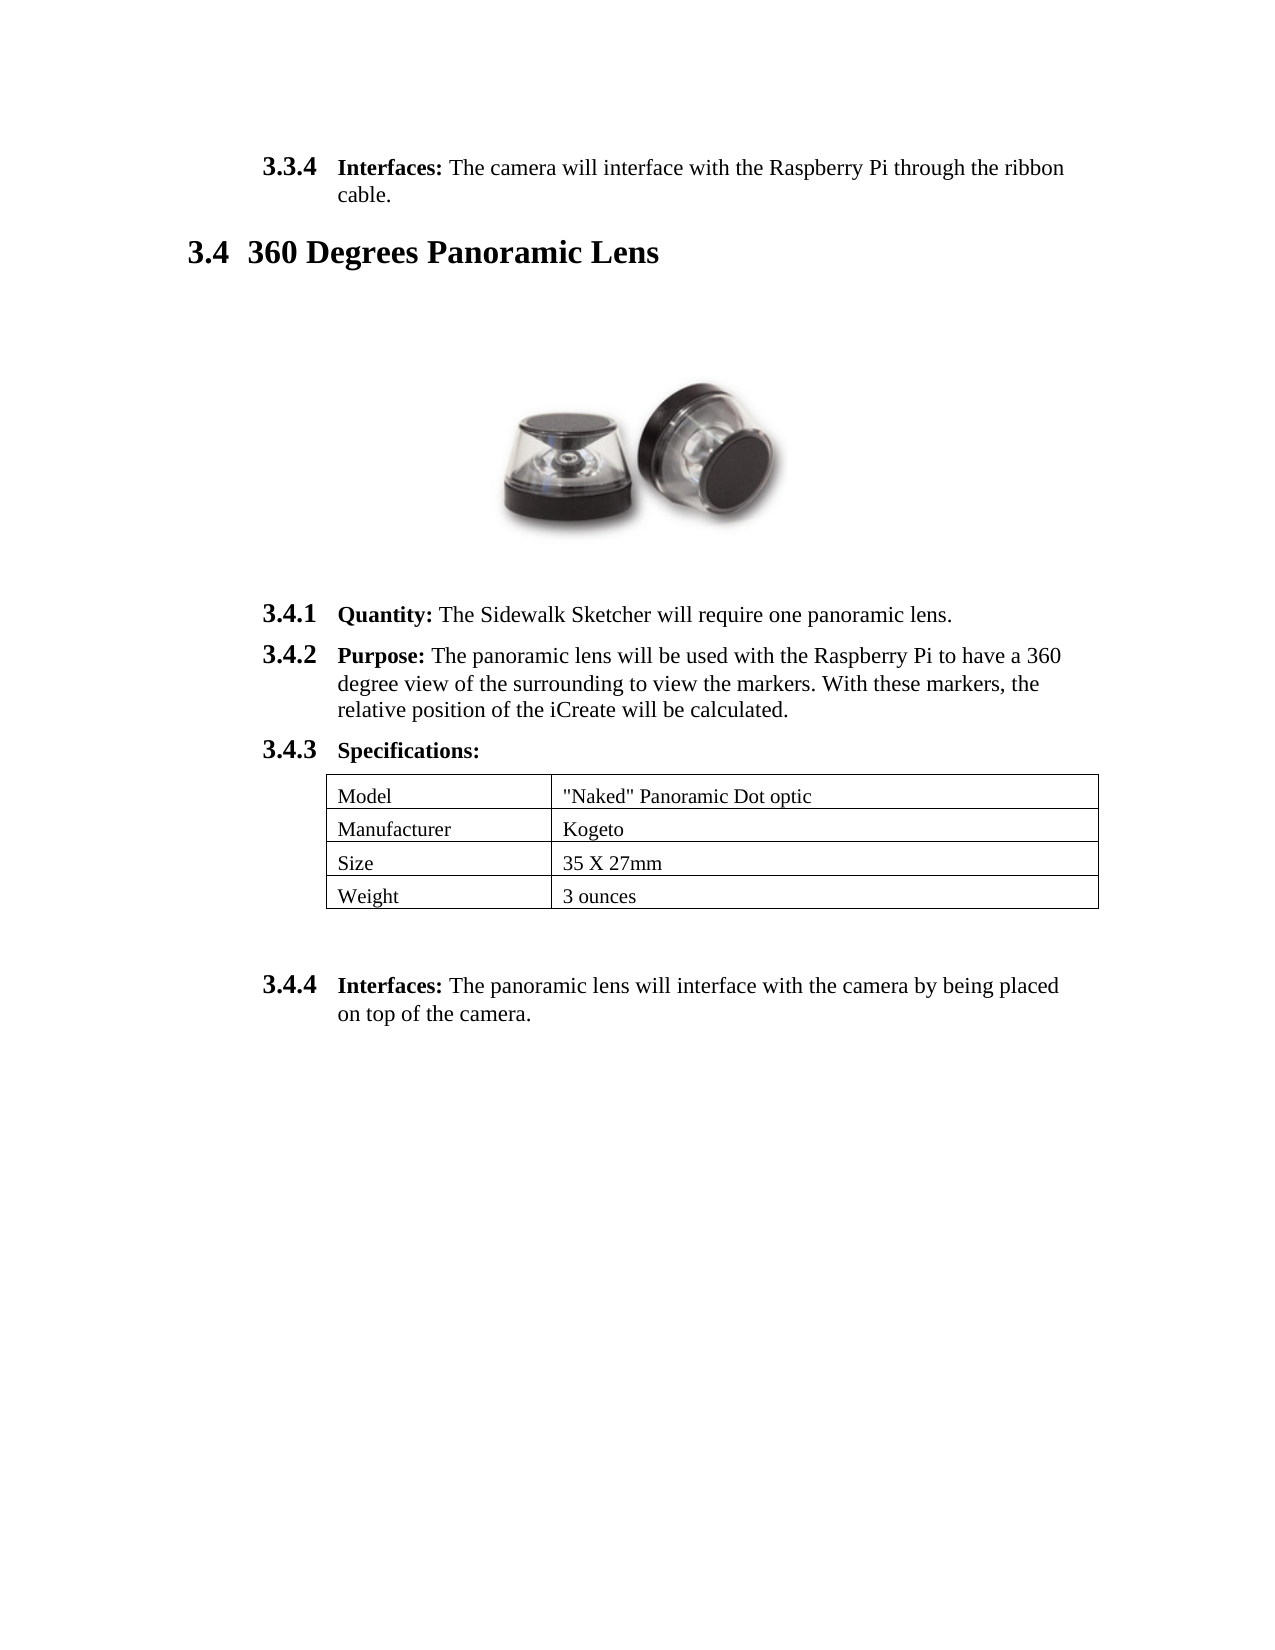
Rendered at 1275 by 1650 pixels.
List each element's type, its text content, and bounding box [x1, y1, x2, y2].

subtitle 360 Degrees Panoramic Lens [187, 232, 1087, 271]
table_cell Weight [327, 876, 551, 908]
subtitle Specifications: [262, 733, 1087, 764]
table_cell Size [327, 842, 551, 874]
subtitle Quantity: The Sidewalk Sketcher will require one panoramic lens. [262, 597, 1087, 628]
subtitle Interfaces: The panoramic lens will interface with the camera by being placed on top of the camera. [262, 968, 1087, 1026]
table_cell 35 X 27mm [552, 842, 1098, 874]
table_cell 3 ounces [552, 876, 1098, 908]
table_cell Manufacturer [327, 809, 551, 841]
table_header "Naked" Panoramic Dot optic [552, 775, 1098, 808]
table_header Model [327, 775, 551, 808]
subtitle Interfaces: The camera will interface with the Raspberry Pi through the ribbon cable. [262, 150, 1087, 207]
table_cell Kogeto [552, 809, 1098, 841]
picture [484, 295, 791, 587]
subtitle Purpose: The panoramic lens will be used with the Raspberry Pi to have a 360 degree view of the surrounding to view the markers. With these markers, the relative position of the iCreate will be calculated. [262, 638, 1087, 722]
